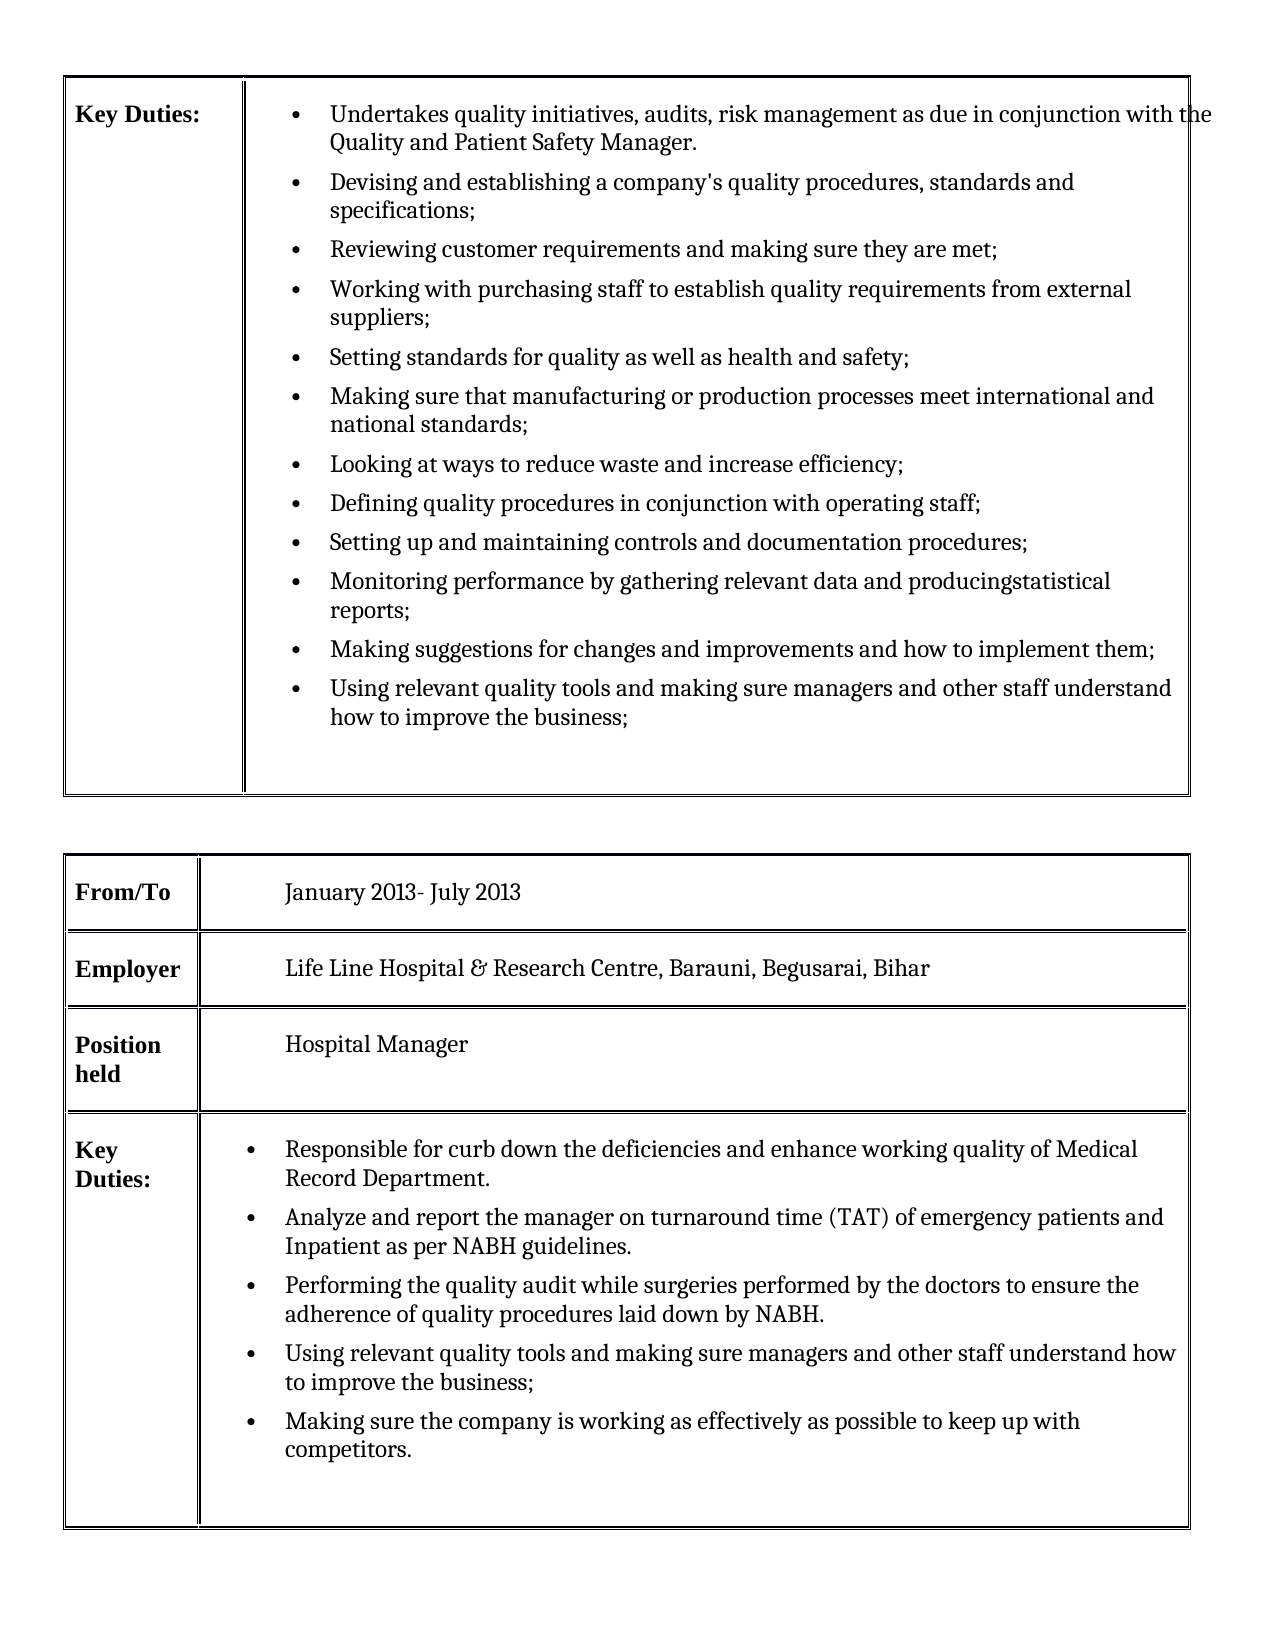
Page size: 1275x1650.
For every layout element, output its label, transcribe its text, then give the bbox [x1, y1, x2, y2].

table_cell Key Duties: [66, 1110, 199, 1526]
table_cell Employer [66, 929, 197, 1005]
table_cell Hospital Manager [201, 1005, 1188, 1110]
table_cell Life Line Hospital & Research Centre, Barauni, Begusarai, Bihar [201, 929, 1188, 1005]
table_cell Undertakes quality initiatives, audits, risk management as due in conjunction with the Quality and Patient Safety Manager. Devising and establishing a company's quality procedures, standards and specifications; Reviewing customer requirements and making sure they are met; Working with purchasing staff to establish quality requirements from external suppliers; Setting standards for quality as well as health and safety; Making sure that manufacturing or production processes meet international and national standards; Looking at ways to reduce waste and increase efficiency; Defining quality procedures in conjunction with operating staff; Setting up and maintaining controls and documentation procedures; Monitoring performance by gathering relevant data and producingstatistical reports; Making suggestions for changes and improvements and how to implement them; Using relevant quality tools and making sure managers and other staff understand how to improve the business; [244, 78, 1188, 794]
table_cell Responsible for curb down the deficiencies and enhance working quality of Medical Record Department. Analyze and report the manager on turnaround time (TAT) of emergency patients and Inpatient as per NABH guidelines. Performing the quality audit while surgeries performed by the doctors to ensure the adherence of quality procedures laid down by NABH. Using relevant quality tools and making sure managers and other staff understand how to improve the business; Making sure the company is working as effectively as possible to keep up with competitors. [199, 1110, 1188, 1526]
table_header From/To [66, 855, 199, 929]
table_cell Position held [66, 1005, 197, 1110]
table_header January 2013- July 2013 [199, 856, 1188, 929]
table_cell Key Duties: [66, 77, 244, 794]
